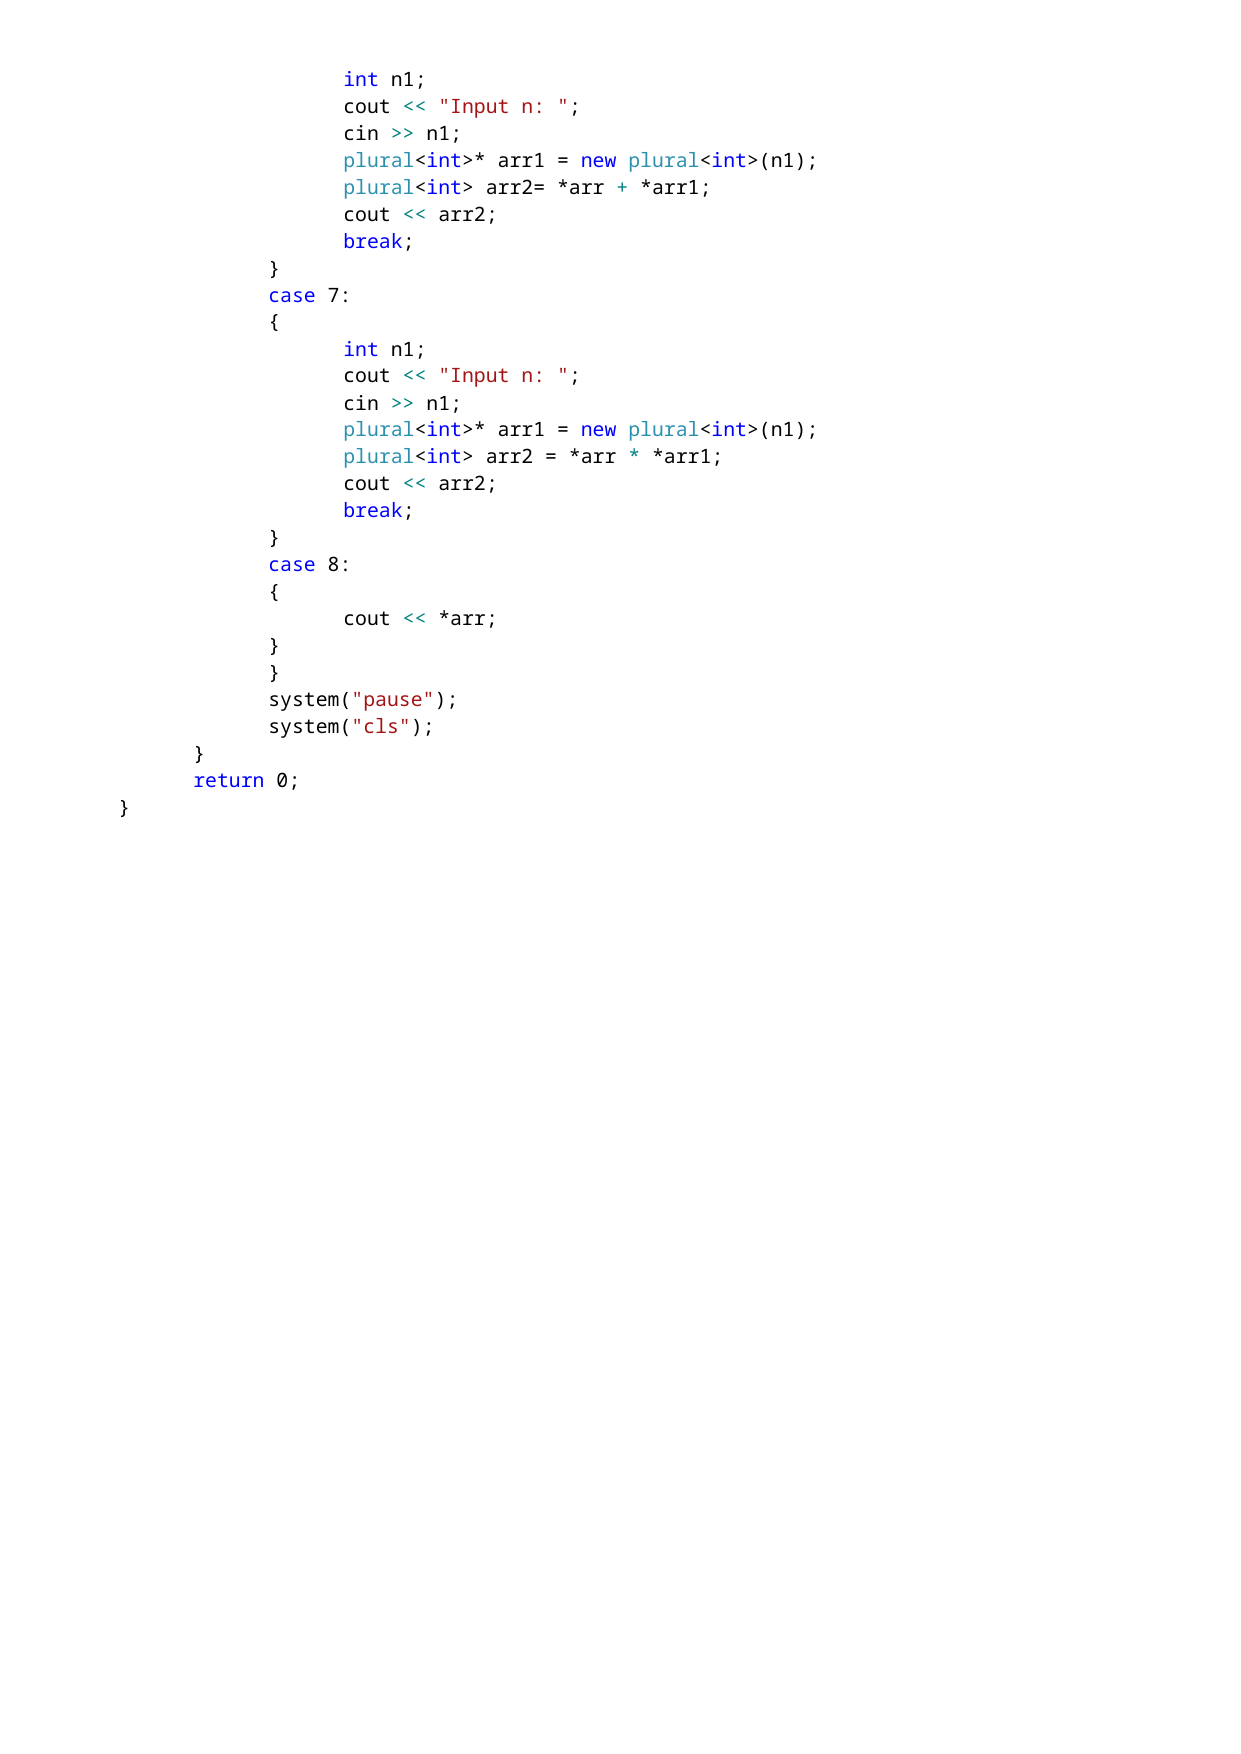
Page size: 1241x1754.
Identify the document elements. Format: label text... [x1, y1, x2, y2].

text { [118, 308, 1181, 335]
text } [118, 658, 1181, 686]
text cout << "Input n: "; [118, 92, 1181, 119]
text case 8: [118, 551, 1181, 578]
text cout << arr2; [118, 470, 1181, 497]
text cin >> n1; [118, 389, 1181, 416]
text } [118, 254, 1181, 281]
text return 0; [118, 766, 1181, 793]
text cout << *arr; [118, 604, 1181, 632]
text cout << arr2; [118, 200, 1181, 227]
text } [118, 739, 1181, 766]
text } [118, 524, 1181, 551]
text plural<int>* arr1 = new plural<int>(n1); [118, 416, 1181, 443]
text int n1; [118, 335, 1181, 362]
text break; [118, 227, 1181, 254]
text } [118, 793, 1181, 820]
text break; [118, 497, 1181, 524]
text cin >> n1; [118, 119, 1181, 146]
text system("pause"); [118, 686, 1181, 712]
text { [118, 578, 1181, 604]
text system("cls"); [118, 712, 1181, 739]
text int n1; [118, 65, 1181, 92]
text plural<int>* arr1 = new plural<int>(n1); [118, 146, 1181, 173]
text plural<int> arr2= *arr + *arr1; [118, 173, 1181, 200]
text case 7: [118, 281, 1181, 308]
text cout << "Input n: "; [118, 362, 1181, 389]
text plural<int> arr2 = *arr * *arr1; [118, 443, 1181, 470]
text } [118, 632, 1181, 658]
